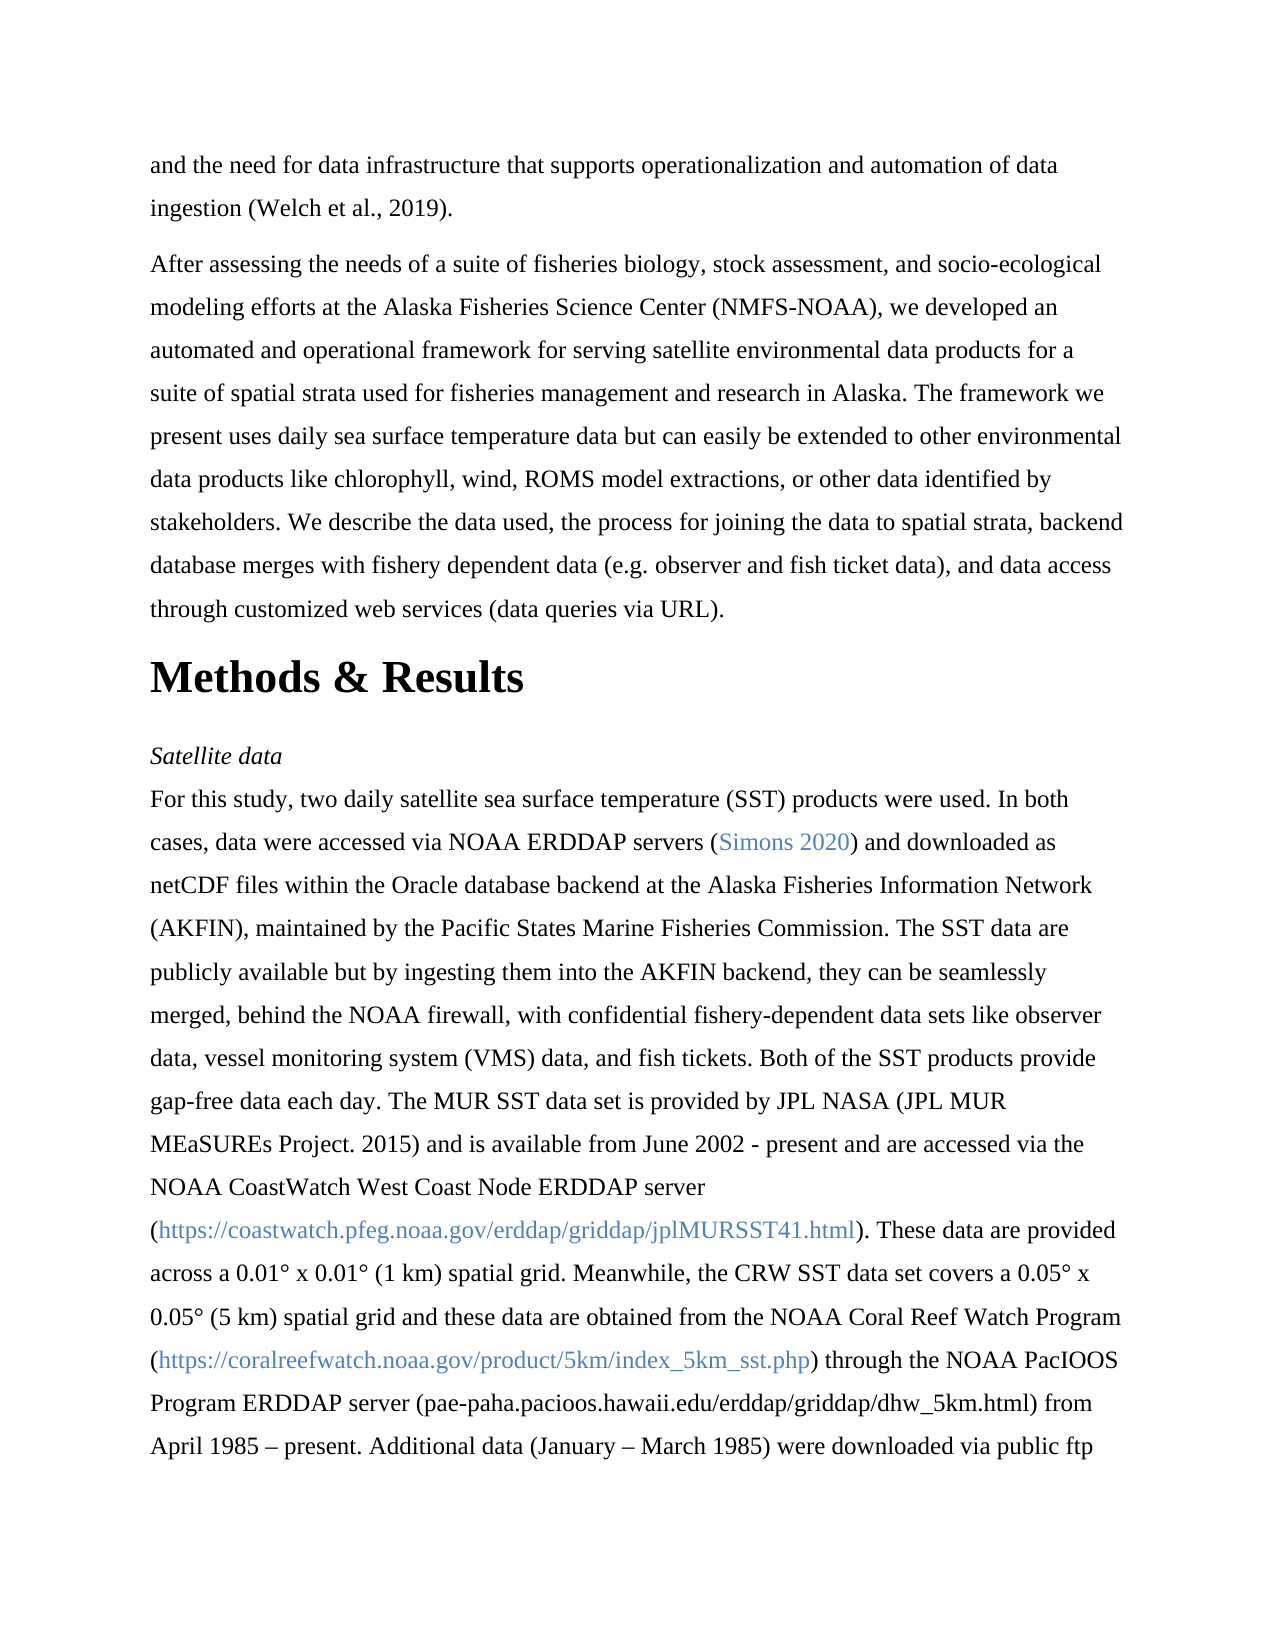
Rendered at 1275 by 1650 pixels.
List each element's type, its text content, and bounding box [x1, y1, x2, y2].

text After assessing the needs of a suite of fisheries biology, stock assessment, and socio-ecological modeling efforts at the Alaska Fisheries Science Center (NMFS-NOAA), we developed an automated and operational framework for serving satellite environmental data products for a suite of spatial strata used for fisheries management and research in Alaska. The framework we present uses daily sea surface temperature data but can easily be extended to other environmental data products like chlorophyll, wind, ROMS model extractions, or other data identified by stakeholders. We describe the data used, the process for joining the data to spatial strata, backend database merges with fishery dependent data (e.g. observer and fish ticket data), and data access through customized web services (data queries via URL). [150, 249, 1125, 622]
subtitle Methods & Results [150, 649, 1125, 702]
